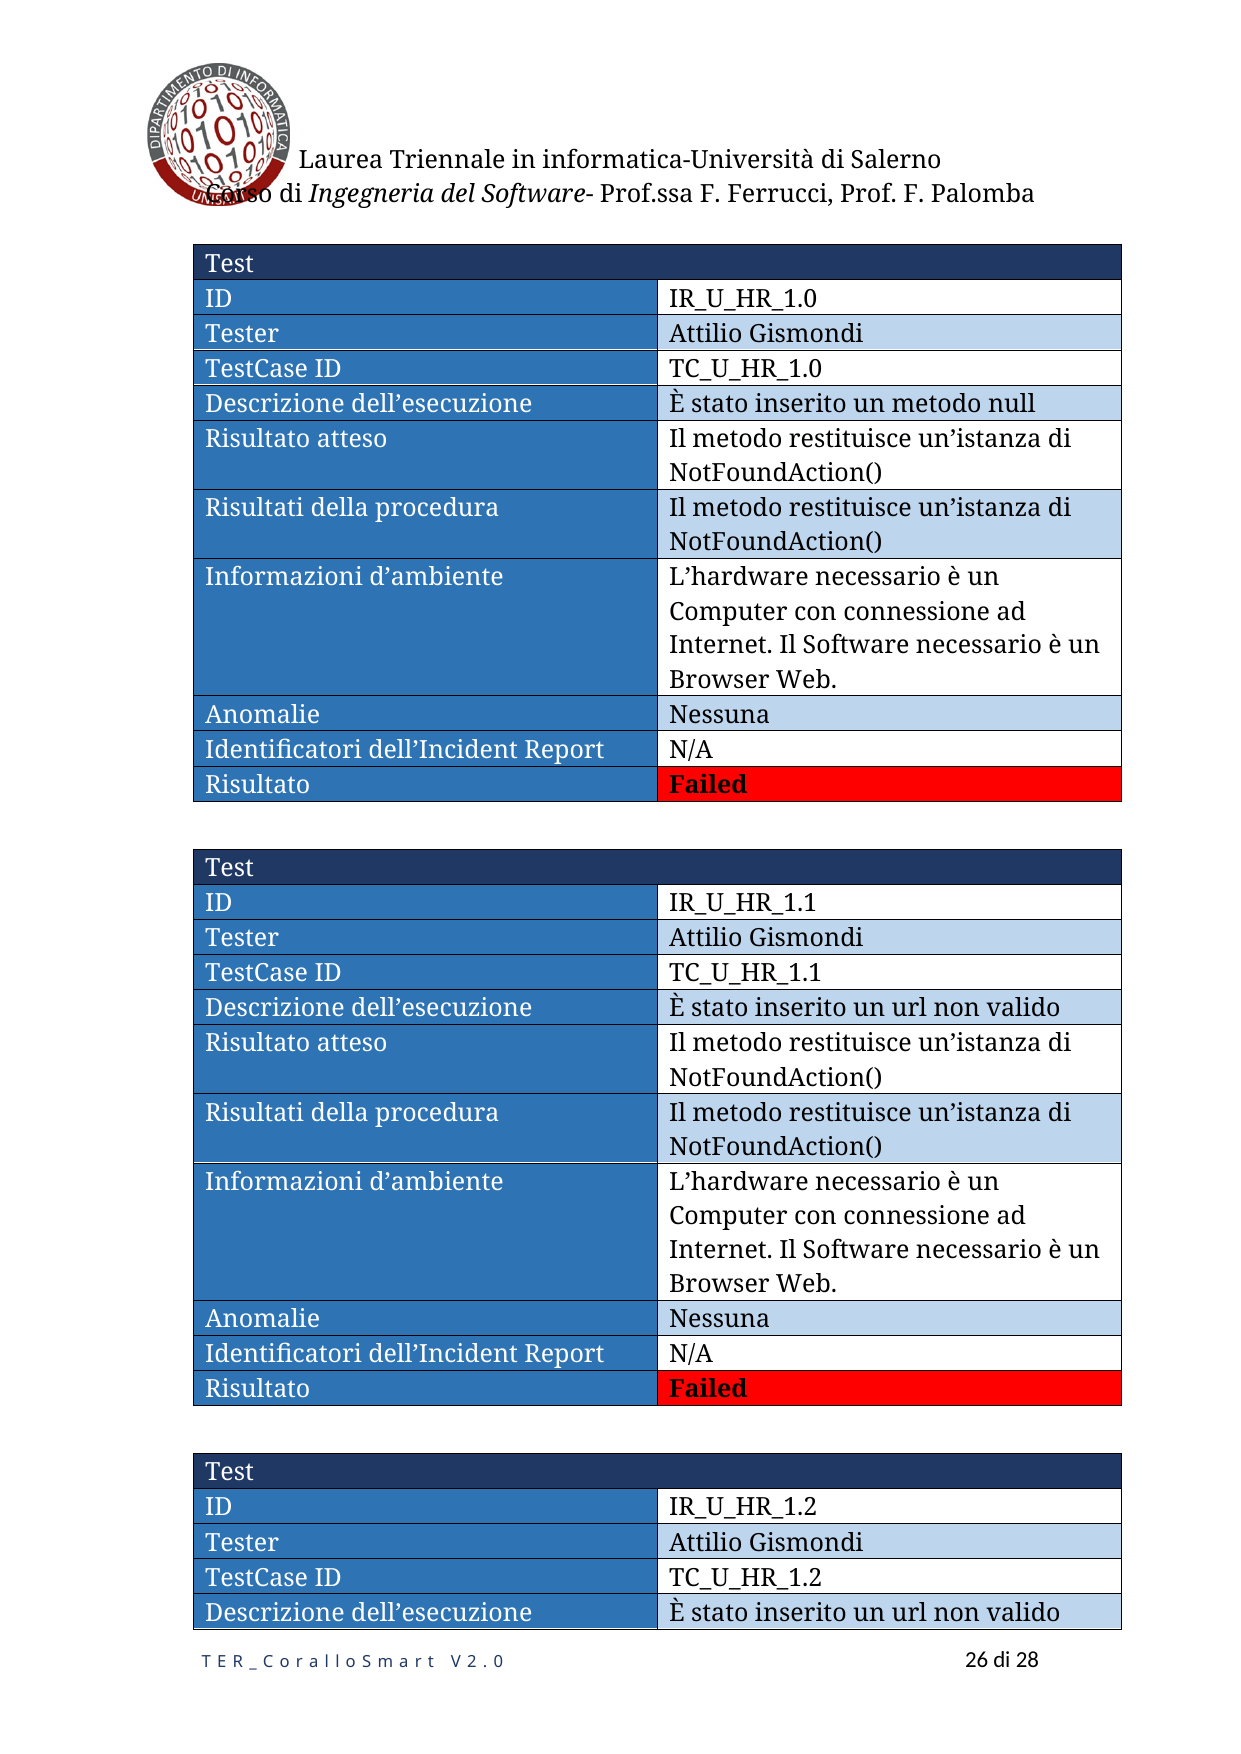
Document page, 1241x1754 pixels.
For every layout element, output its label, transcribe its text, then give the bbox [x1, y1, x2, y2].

picture [147, 63, 290, 206]
table_cell Attilio Gismondi [658, 315, 1121, 349]
table_cell Attilio Gismondi [658, 920, 1121, 954]
table_cell Il metodo restituisce un’istanza di NotFoundAction() [658, 1025, 1121, 1093]
table_cell IR_U_HR_1.0 [658, 280, 1121, 314]
table_cell Descrizione dell’esecuzione [194, 386, 657, 420]
table_cell Il metodo restituisce un’istanza di NotFoundAction() [658, 490, 1121, 558]
table_cell Descrizione dell’esecuzione [194, 1594, 657, 1628]
table_cell È stato inserito un url non valido [658, 990, 1121, 1024]
table_cell TestCase ID [194, 351, 657, 384]
table_cell Il metodo restituisce un’istanza di NotFoundAction() [658, 1094, 1121, 1162]
table_cell Tester [194, 315, 657, 349]
table_cell Tester [194, 920, 657, 954]
table_cell Risultati della procedura [194, 490, 657, 558]
table_header Test [194, 850, 1121, 884]
table_cell Risultati della procedura [194, 1094, 657, 1162]
table_cell L’hardware necessario è un Computer con connessione ad Internet. Il Software necessario è un Browser Web. [658, 1164, 1121, 1300]
table_header Test [194, 245, 1121, 279]
table_cell ID [194, 885, 657, 919]
table_cell Attilio Gismondi [658, 1524, 1121, 1558]
table_cell Informazioni d’ambiente [194, 1164, 657, 1300]
table_cell ID [194, 1489, 657, 1523]
table_cell È stato inserito un metodo null [658, 386, 1121, 420]
table_cell IR_U_HR_1.1 [658, 885, 1121, 919]
table_cell N/A [658, 1336, 1121, 1370]
table_cell È stato inserito un url non valido [658, 1594, 1121, 1628]
table_cell ID [194, 280, 657, 314]
table_cell Risultato [194, 1371, 657, 1405]
table_cell Risultato atteso [194, 421, 657, 489]
table_cell Risultato [194, 767, 657, 801]
table_cell Anomalie [194, 1301, 657, 1335]
table_cell TC_U_HR_1.2 [658, 1559, 1121, 1593]
table_cell Il metodo restituisce un’istanza di NotFoundAction() [658, 421, 1121, 489]
table_cell TestCase ID [194, 1559, 657, 1593]
table_cell N/A [658, 731, 1121, 766]
table_cell TestCase ID [194, 955, 657, 989]
table_cell Failed [658, 1371, 1121, 1405]
table_cell Descrizione dell’esecuzione [194, 990, 657, 1024]
table_cell Nessuna [658, 696, 1121, 730]
table_cell TC_U_HR_1.1 [658, 955, 1121, 989]
table_cell Informazioni d’ambiente [194, 559, 657, 695]
table_cell Nessuna [658, 1301, 1121, 1335]
table_cell L’hardware necessario è un Computer con connessione ad Internet. Il Software necessario è un Browser Web. [658, 559, 1121, 695]
table_header Test [194, 1454, 1121, 1488]
table_cell Tester [194, 1524, 657, 1558]
table_cell Failed [658, 767, 1121, 801]
table_cell IR_U_HR_1.2 [658, 1489, 1121, 1523]
table_cell Anomalie [194, 696, 657, 730]
table_cell Identificatori dell’Incident Report [194, 731, 657, 766]
table_cell Identificatori dell’Incident Report [194, 1336, 657, 1370]
table_cell TC_U_HR_1.0 [658, 351, 1121, 384]
table_cell Risultato atteso [194, 1025, 657, 1093]
